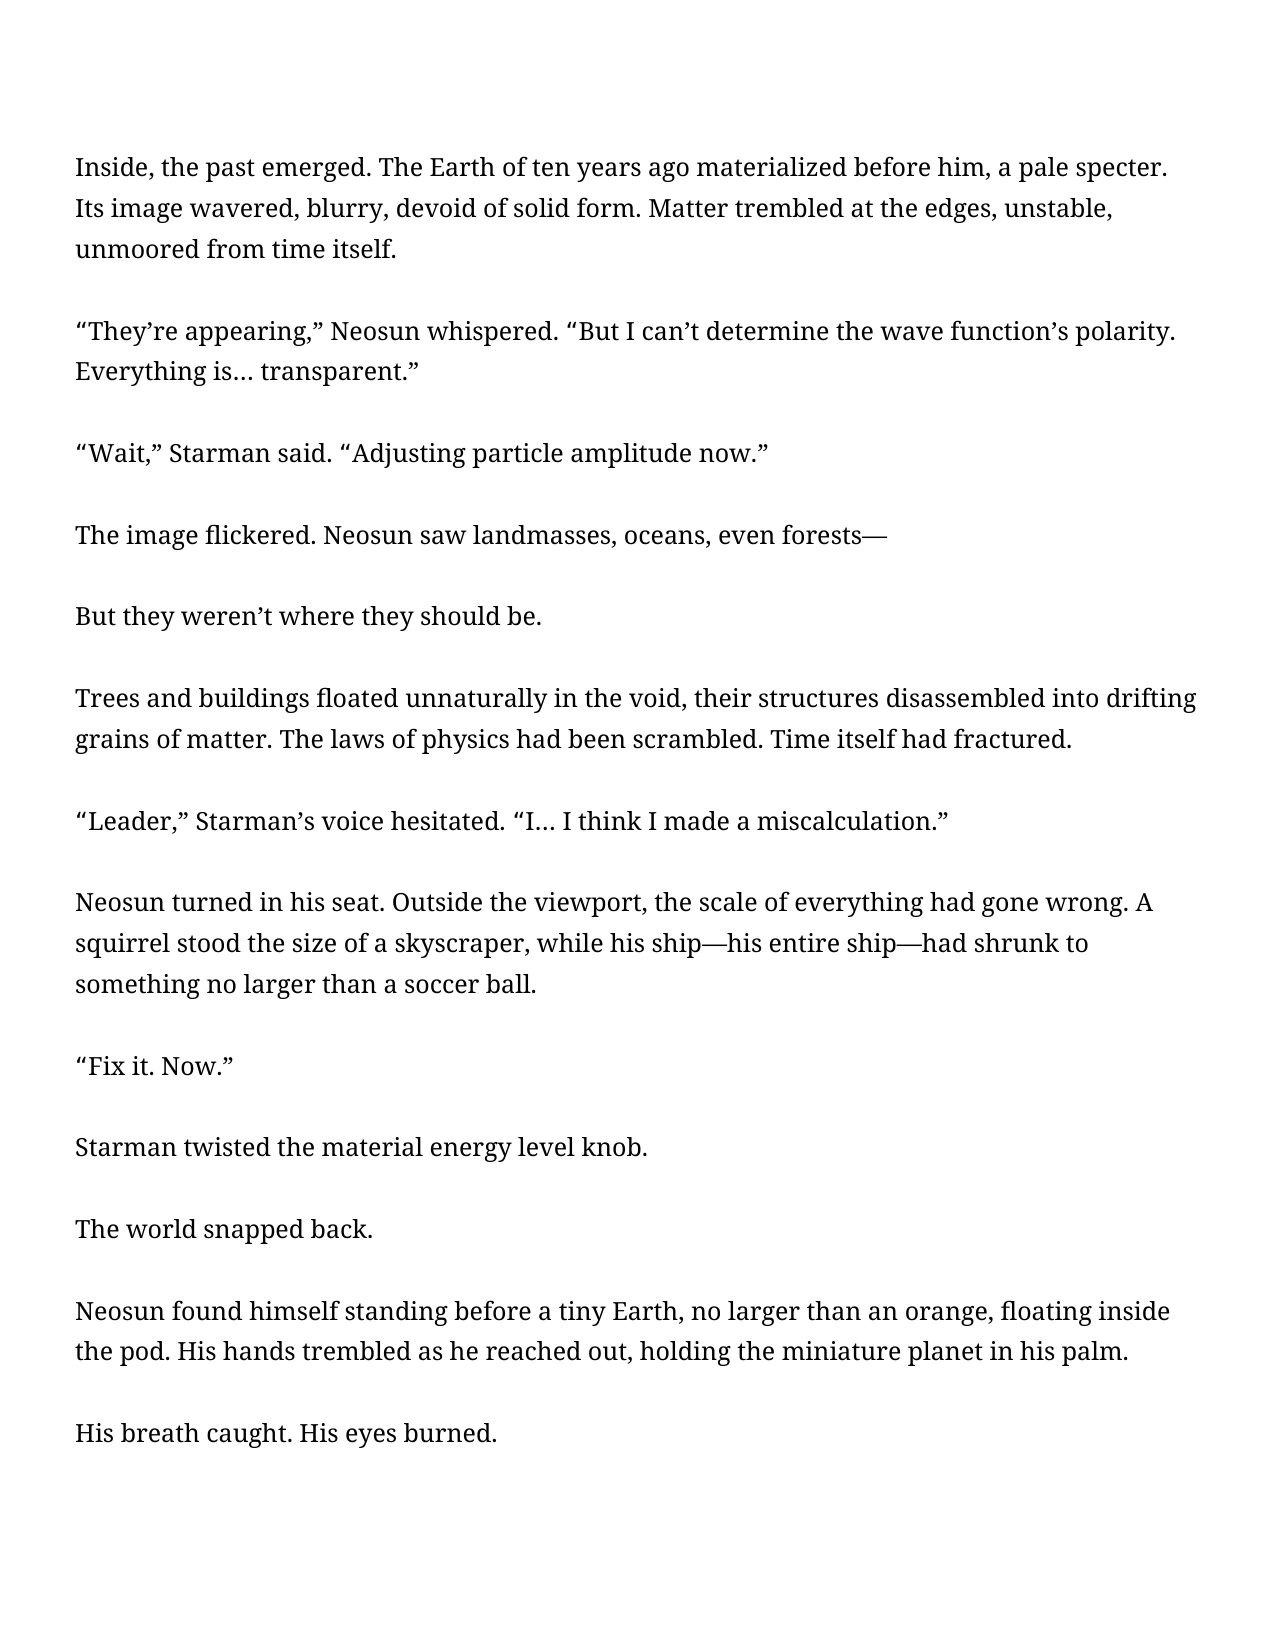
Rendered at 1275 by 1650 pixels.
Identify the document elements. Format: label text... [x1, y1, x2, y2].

text Neosun turned in his seat. Outside the viewport, the scale of everything had gone wrong. A squirrel stood the size of a skyscraper, while his ship—his entire ship—had shrunk to something no larger than a soccer ball. [75, 885, 1200, 1001]
text The world snapped back. [75, 1212, 1200, 1246]
text Starman twisted the material energy level knob. [75, 1130, 1200, 1164]
text The image flickered. Neosun saw landmasses, oceans, even forests— [75, 517, 1200, 551]
text Trees and buildings floated unnaturally in the void, their structures disassembled into drifting grains of matter. The laws of physics had been scrambled. Time itself had fractured. [75, 681, 1200, 756]
text Inside, the past emerged. The Earth of ten years ago materialized before him, a pale specter. Its image wavered, blurry, devoid of solid form. Matter trembled at the edges, unstable, unmoored from time itself. [75, 150, 1200, 266]
text But they weren’t where they should be. [75, 599, 1200, 633]
text “Fix it. Now.” [75, 1048, 1200, 1082]
text “Wait,” Starman said. “Adjusting particle amplitude now.” [75, 436, 1200, 470]
text “Leader,” Starman’s voice hesitated. “I… I think I made a miscalculation.” [75, 803, 1200, 837]
text “They’re appearing,” Neosun whispered. “But I can’t determine the wave function’s polarity. Everything is… transparent.” [75, 313, 1200, 388]
text His breath caught. His eyes burned. [75, 1416, 1200, 1450]
text Neosun found himself standing before a tiny Earth, no larger than an orange, floating inside the pod. His hands trembled as he reached out, holding the miniature planet in his palm. [75, 1293, 1200, 1368]
